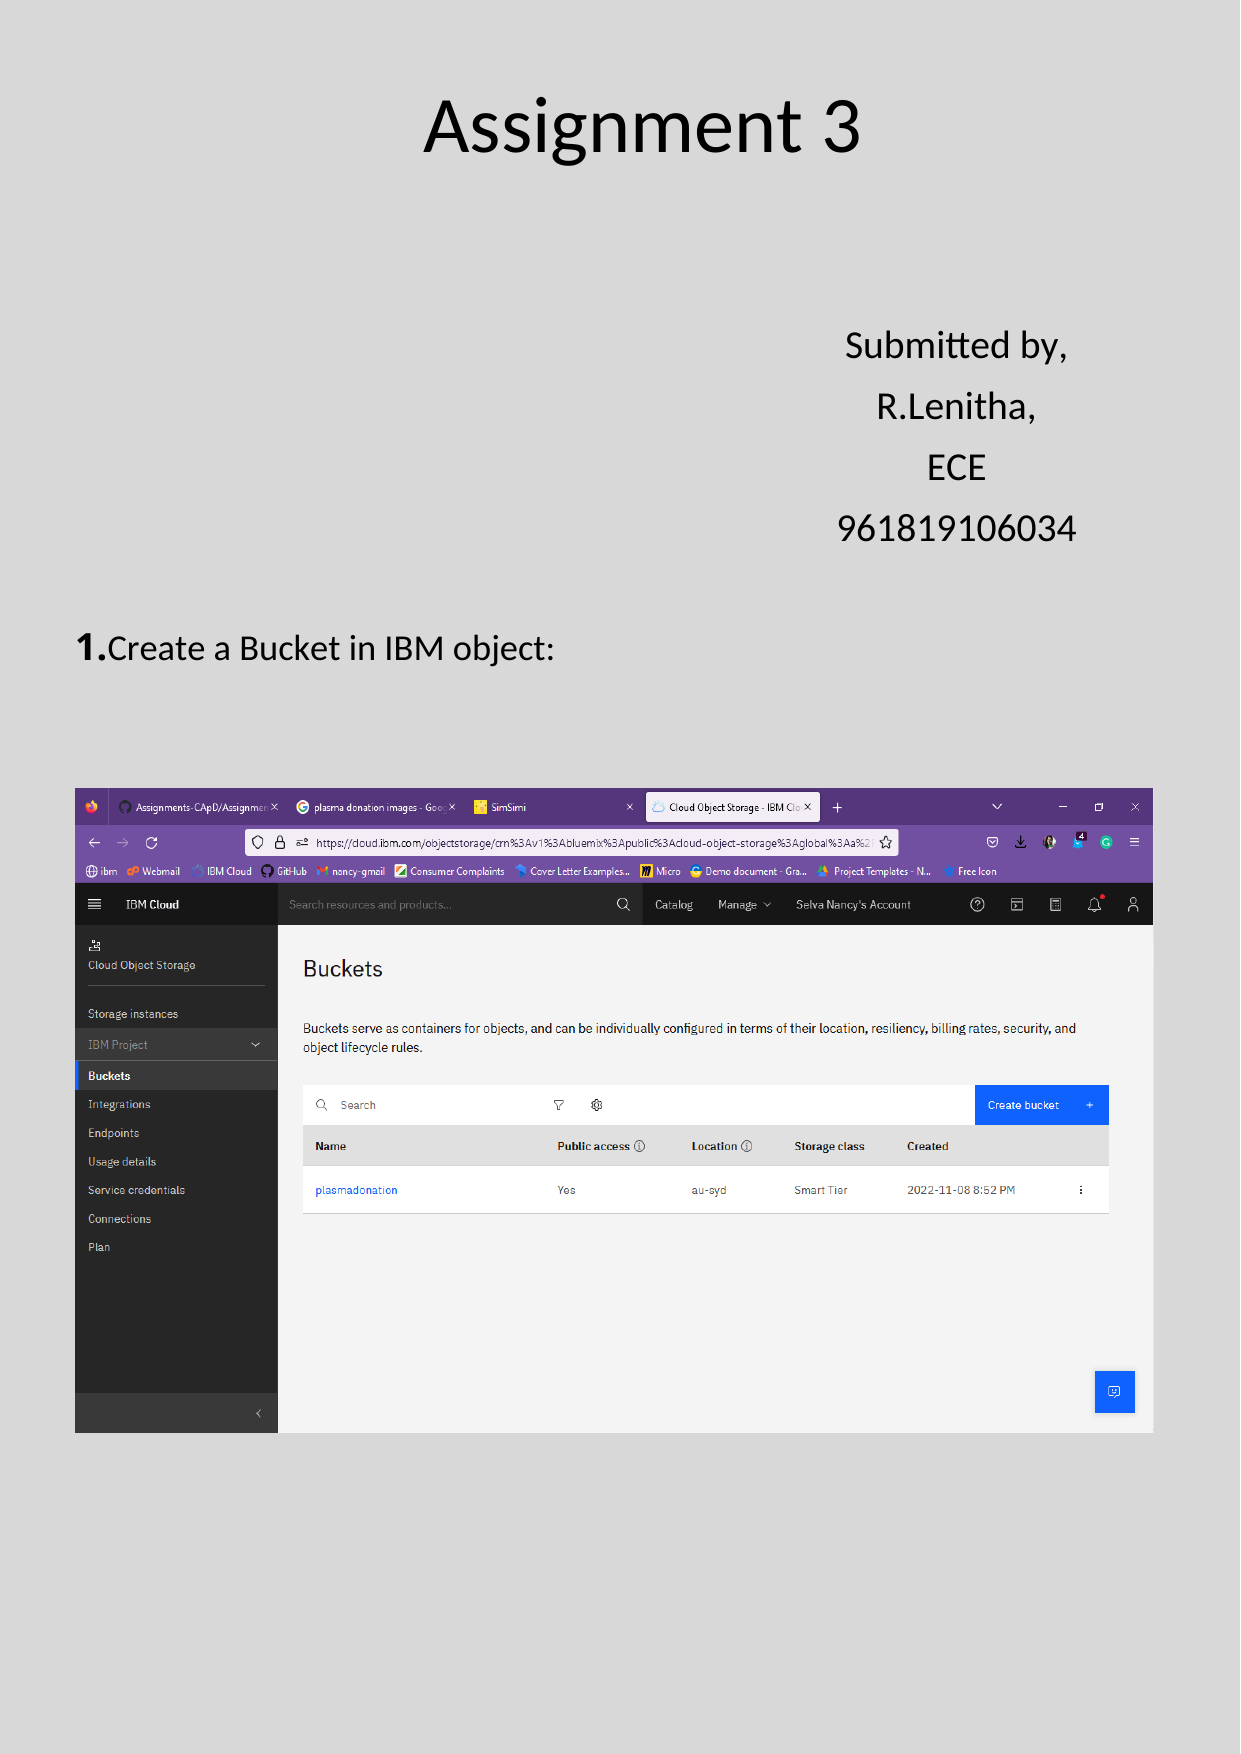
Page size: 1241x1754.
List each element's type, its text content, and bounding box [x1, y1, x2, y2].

text 1.Create a Bucket in IBM object: [75, 621, 1165, 672]
picture [75, 788, 1154, 1433]
text Submitted by, [748, 320, 1165, 369]
text ECE [748, 442, 1165, 490]
text 961819106034 [748, 503, 1165, 551]
text Assignment 3 [121, 75, 1165, 173]
text R.Lenitha, [748, 381, 1165, 429]
